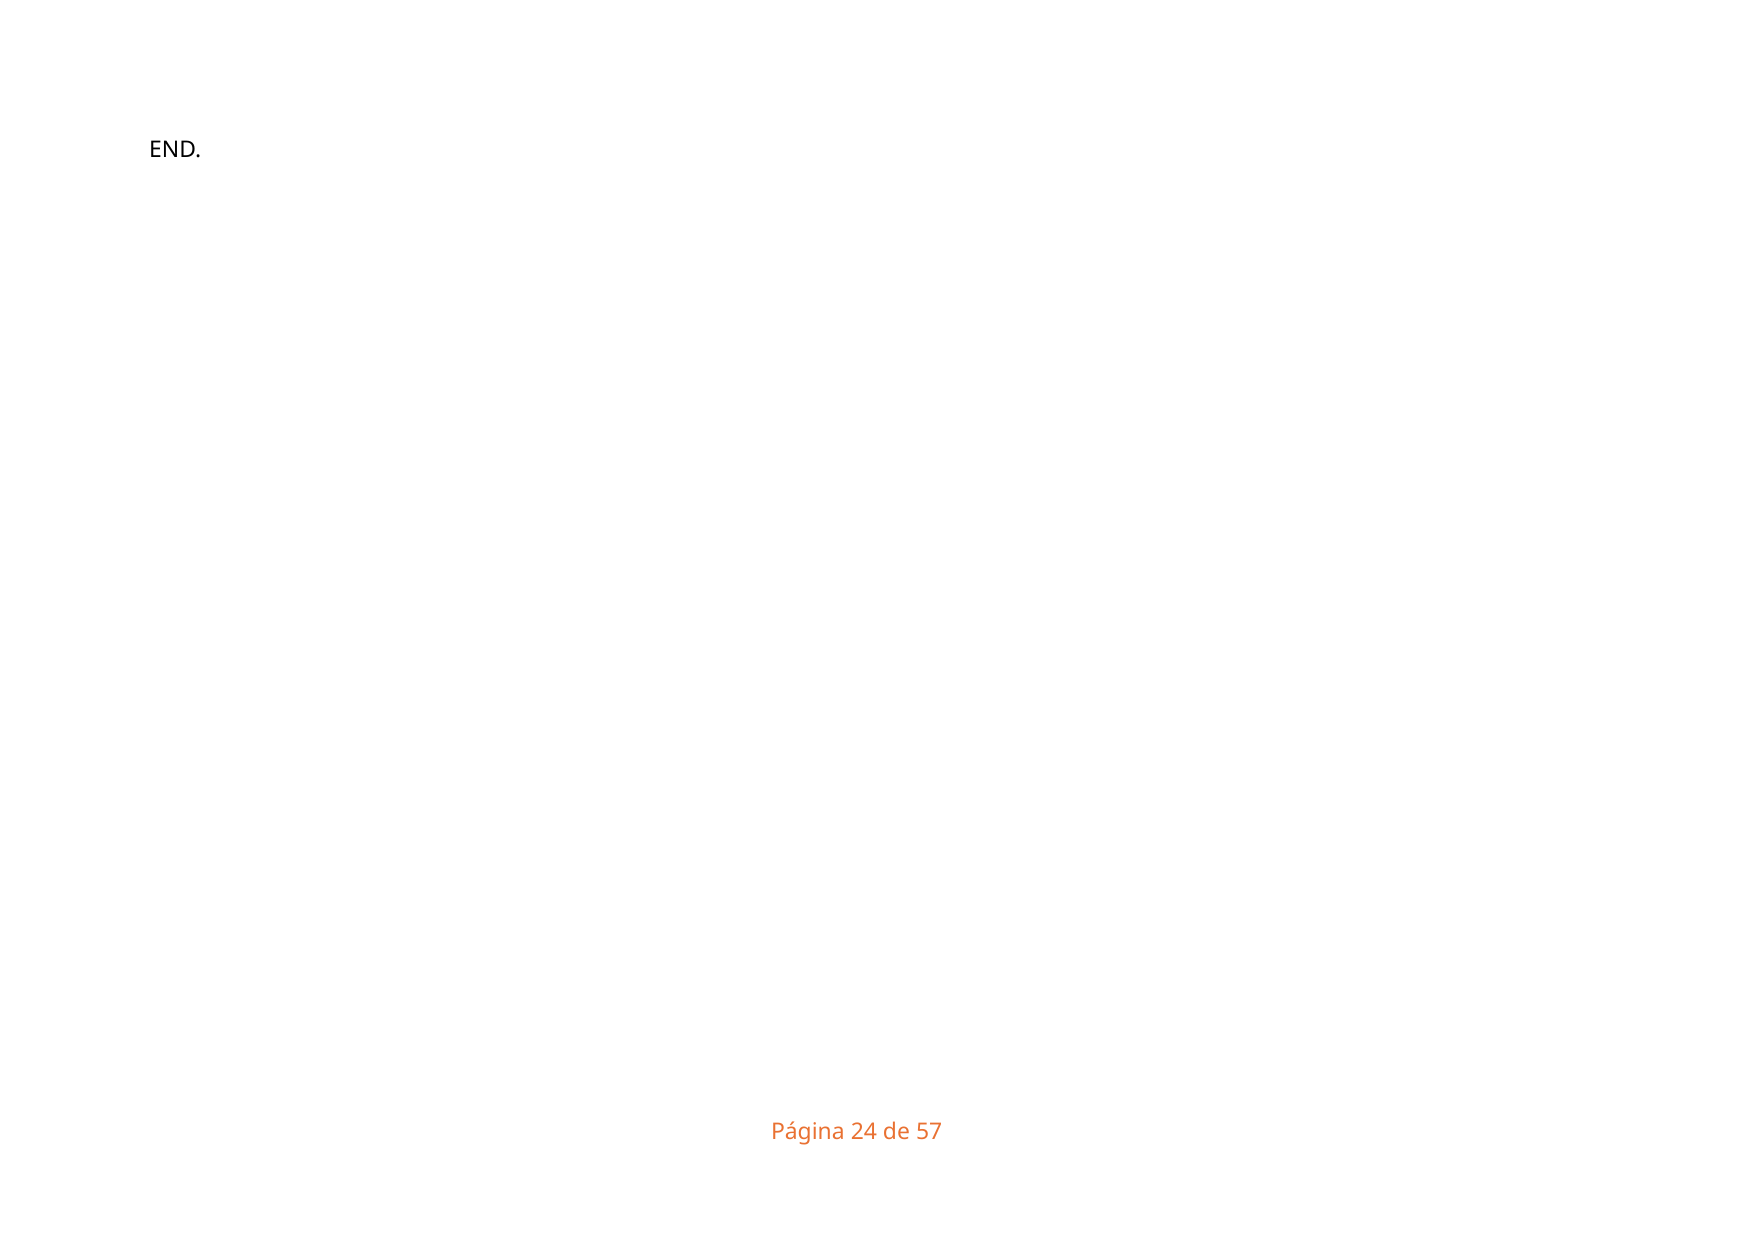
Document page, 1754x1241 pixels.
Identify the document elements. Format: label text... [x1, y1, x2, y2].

list END. [149, 133, 1639, 164]
